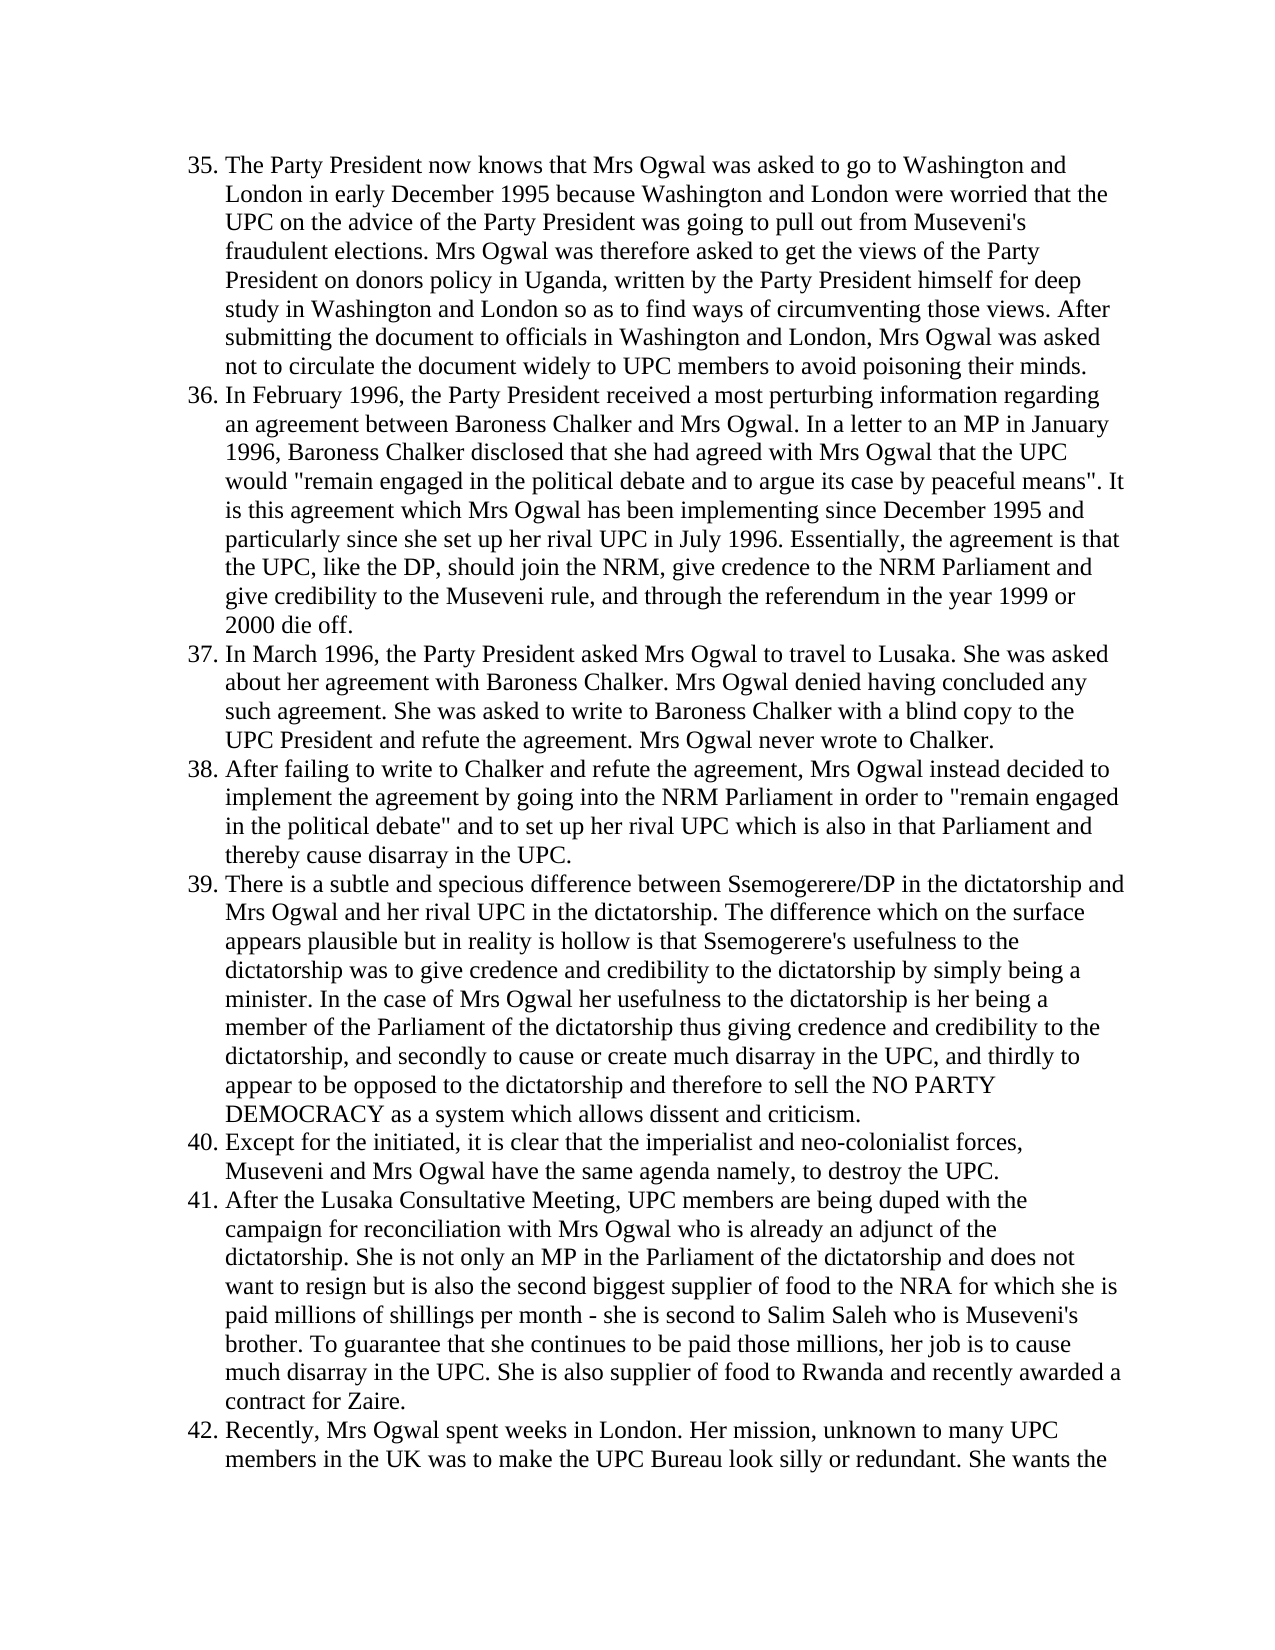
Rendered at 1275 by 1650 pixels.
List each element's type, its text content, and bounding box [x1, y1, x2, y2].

list In February 1996, the Party President received a most perturbing information regarding an agreement between Baroness Chalker and Mrs Ogwal. In a letter to an MP in January 1996, Baroness Chalker disclosed that she had agreed with Mrs Ogwal that the UPC would "remain engaged in the political debate and to argue its case by peaceful means". It is this agreement which Mrs Ogwal has been implementing since December 1995 and particularly since she set up her rival UPC in July 1996. Essentially, the agreement is that the UPC, like the DP, should join the NRM, give credence to the NRM Parliament and give credibility to the Museveni rule, and through the referendum in the year 1999 or 2000 die off. [187, 380, 1125, 639]
list After the Lusaka Consultative Meeting, UPC members are being duped with the campaign for reconciliation with Mrs Ogwal who is already an adjunct of the dictatorship. She is not only an MP in the Parliament of the dictatorship and does not want to resign but is also the second biggest supplier of food to the NRA for which she is paid millions of shillings per month - she is second to Salim Saleh who is Museveni's brother. To guarantee that she continues to be paid those millions, her job is to cause much disarray in the UPC. She is also supplier of food to Rwanda and recently awarded a contract for Zaire. [187, 1185, 1125, 1415]
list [187, 1415, 1125, 1472]
list There is a subtle and specious difference between Ssemogerere/DP in the dictatorship and Mrs Ogwal and her rival UPC in the dictatorship. The difference which on the surface appears plausible but in reality is hollow is that Ssemogerere's usefulness to the dictatorship was to give credence and credibility to the dictatorship by simply being a minister. In the case of Mrs Ogwal her usefulness to the dictatorship is her being a member of the Parliament of the dictatorship thus giving credence and credibility to the dictatorship, and secondly to cause or create much disarray in the UPC, and thirdly to appear to be opposed to the dictatorship and therefore to sell the NO PARTY DEMOCRACY as a system which allows dissent and criticism. [187, 869, 1125, 1127]
list After failing to write to Chalker and refute the agreement, Mrs Ogwal instead decided to implement the agreement by going into the NRM Parliament in order to "remain engaged in the political debate" and to set up her rival UPC which is also in that Parliament and thereby cause disarray in the UPC. [187, 754, 1125, 869]
list Except for the initiated, it is clear that the imperialist and neo-colonialist forces, Museveni and Mrs Ogwal have the same agenda namely, to destroy the UPC. [187, 1127, 1125, 1185]
list The Party President now knows that Mrs Ogwal was asked to go to Washington and London in early December 1995 because Washington and London were worried that the UPC on the advice of the Party President was going to pull out from Museveni's fraudulent elections. Mrs Ogwal was therefore asked to get the views of the Party President on donors policy in Uganda, written by the Party President himself for deep study in Washington and London so as to find ways of circumventing those views. After submitting the document to officials in Washington and London, Mrs Ogwal was asked not to circulate the document widely to UPC members to avoid poisoning their minds. [187, 150, 1125, 380]
list In March 1996, the Party President asked Mrs Ogwal to travel to Lusaka. She was asked about her agreement with Baroness Chalker. Mrs Ogwal denied having concluded any such agreement. She was asked to write to Baroness Chalker with a blind copy to the UPC President and refute the agreement. Mrs Ogwal never wrote to Chalker. [187, 639, 1125, 754]
